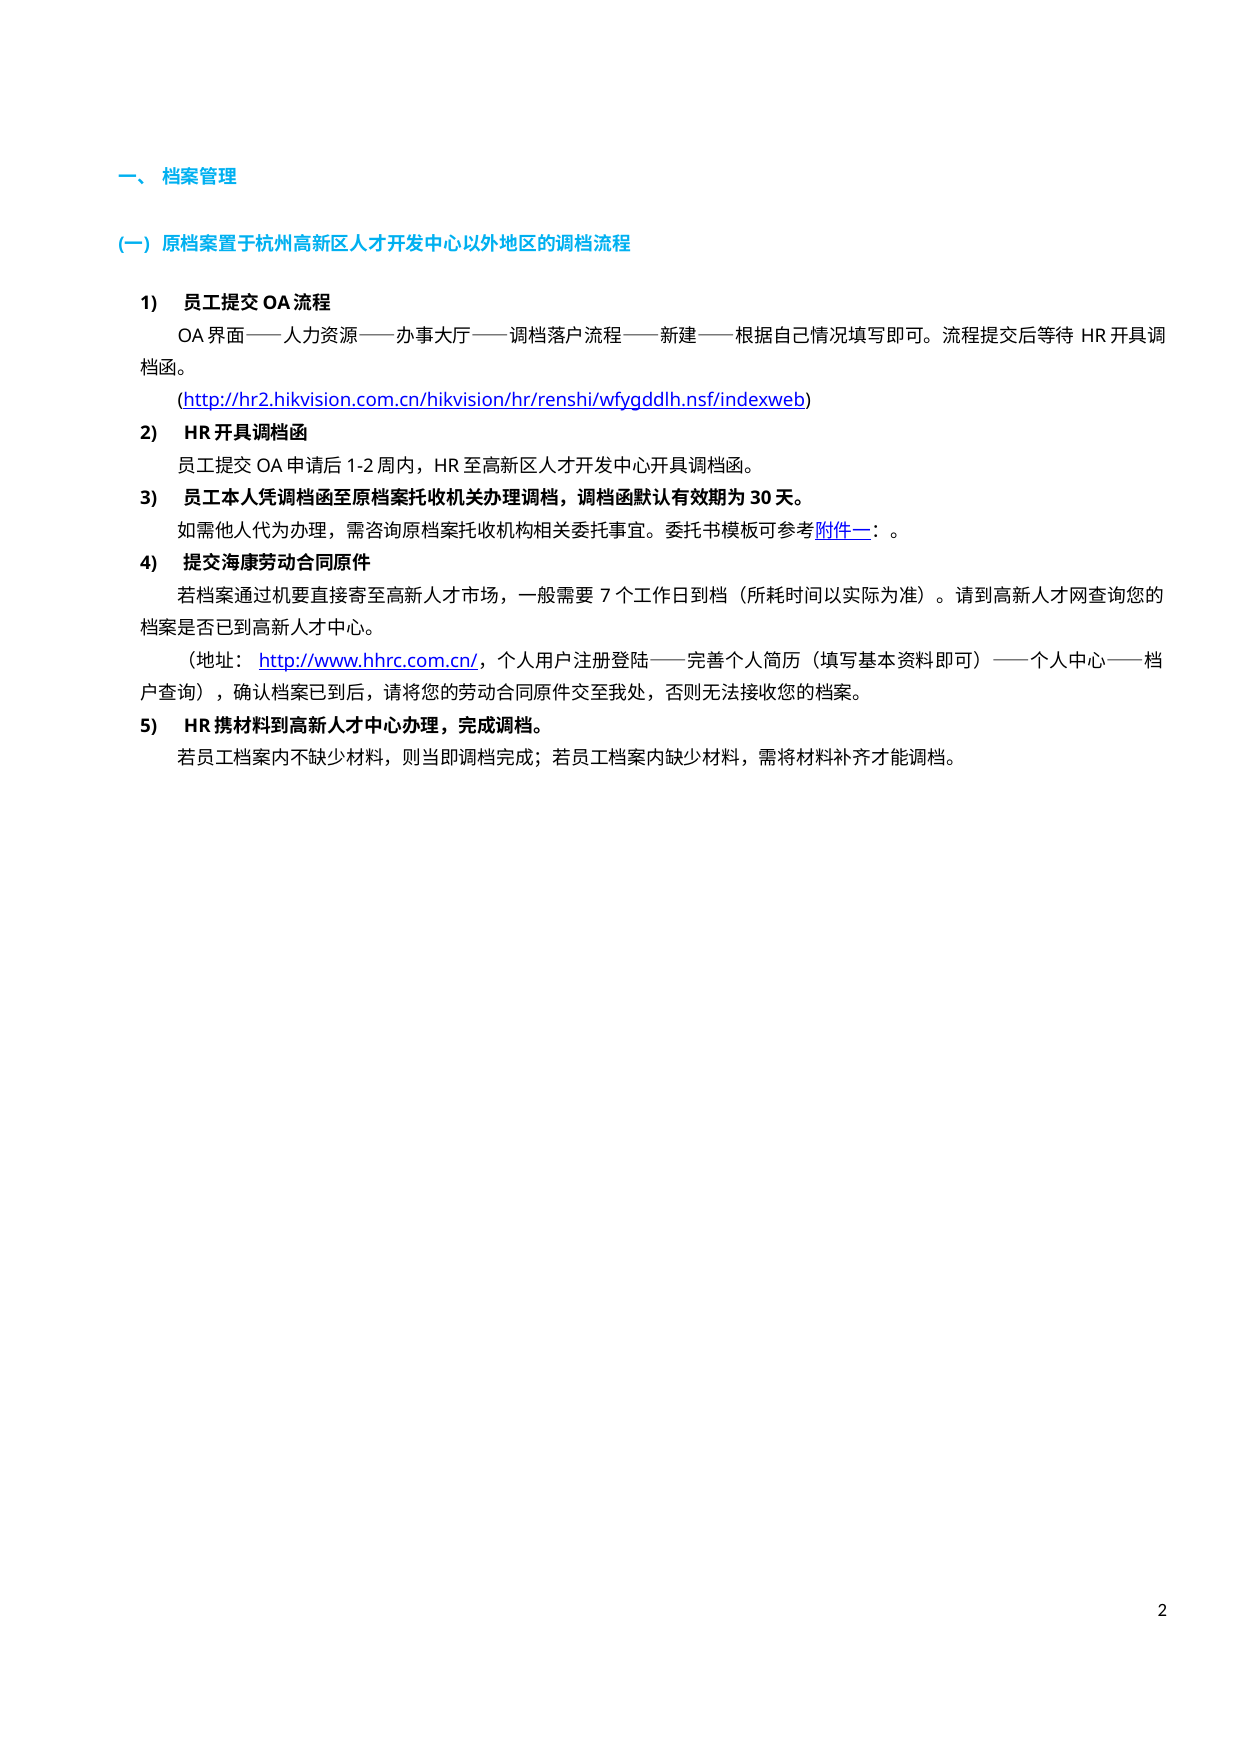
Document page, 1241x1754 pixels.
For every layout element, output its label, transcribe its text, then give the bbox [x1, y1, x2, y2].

subtitle 档案管理 [118, 159, 1167, 191]
list 员工本人凭调档函至原档案托收机关办理调档，调档函默认有效期为30天。 [140, 480, 1167, 513]
text 如需他人代为办理，需咨询原档案托收机构相关委托事宜。委托书模板可参考附件一：。 [140, 513, 1167, 545]
text （地址： http://www.hhrc.com.cn/，个人用户注册登陆——完善个人简历（填写基本资料即可）——个人中心——档户查询），确认档案已到后，请将您的劳动合同原件交至我处，否则无法接收您的档案。 [140, 643, 1167, 708]
list 员工提交OA流程 [140, 285, 1167, 318]
text 若员工档案内不缺少材料，则当即调档完成；若员工档案内缺少材料，需将材料补齐才能调档。 [140, 740, 1167, 773]
text (http://hr2.hikvision.com.cn/hikvision/hr/renshi/wfygddlh.nsf/indexweb) [140, 383, 1167, 415]
list 提交海康劳动合同原件 [140, 545, 1167, 578]
text OA界面——人力资源——办事大厅——调档落户流程——新建——根据自己情况填写即可。流程提交后等待HR开具调档函。 [140, 318, 1167, 383]
subtitle 原档案置于杭州高新区人才开发中心以外地区的调档流程 [118, 226, 1167, 258]
text 员工提交OA申请后1-2周内，HR至高新区人才开发中心开具调档函。 [140, 448, 1167, 480]
text 若档案通过机要直接寄至高新人才市场，一般需要7个工作日到档（所耗时间以实际为准）。请到高新人才网查询您的档案是否已到高新人才中心。 [140, 578, 1167, 643]
list HR开具调档函 [140, 415, 1167, 448]
list HR携材料到高新人才中心办理，完成调档。 [140, 708, 1167, 740]
